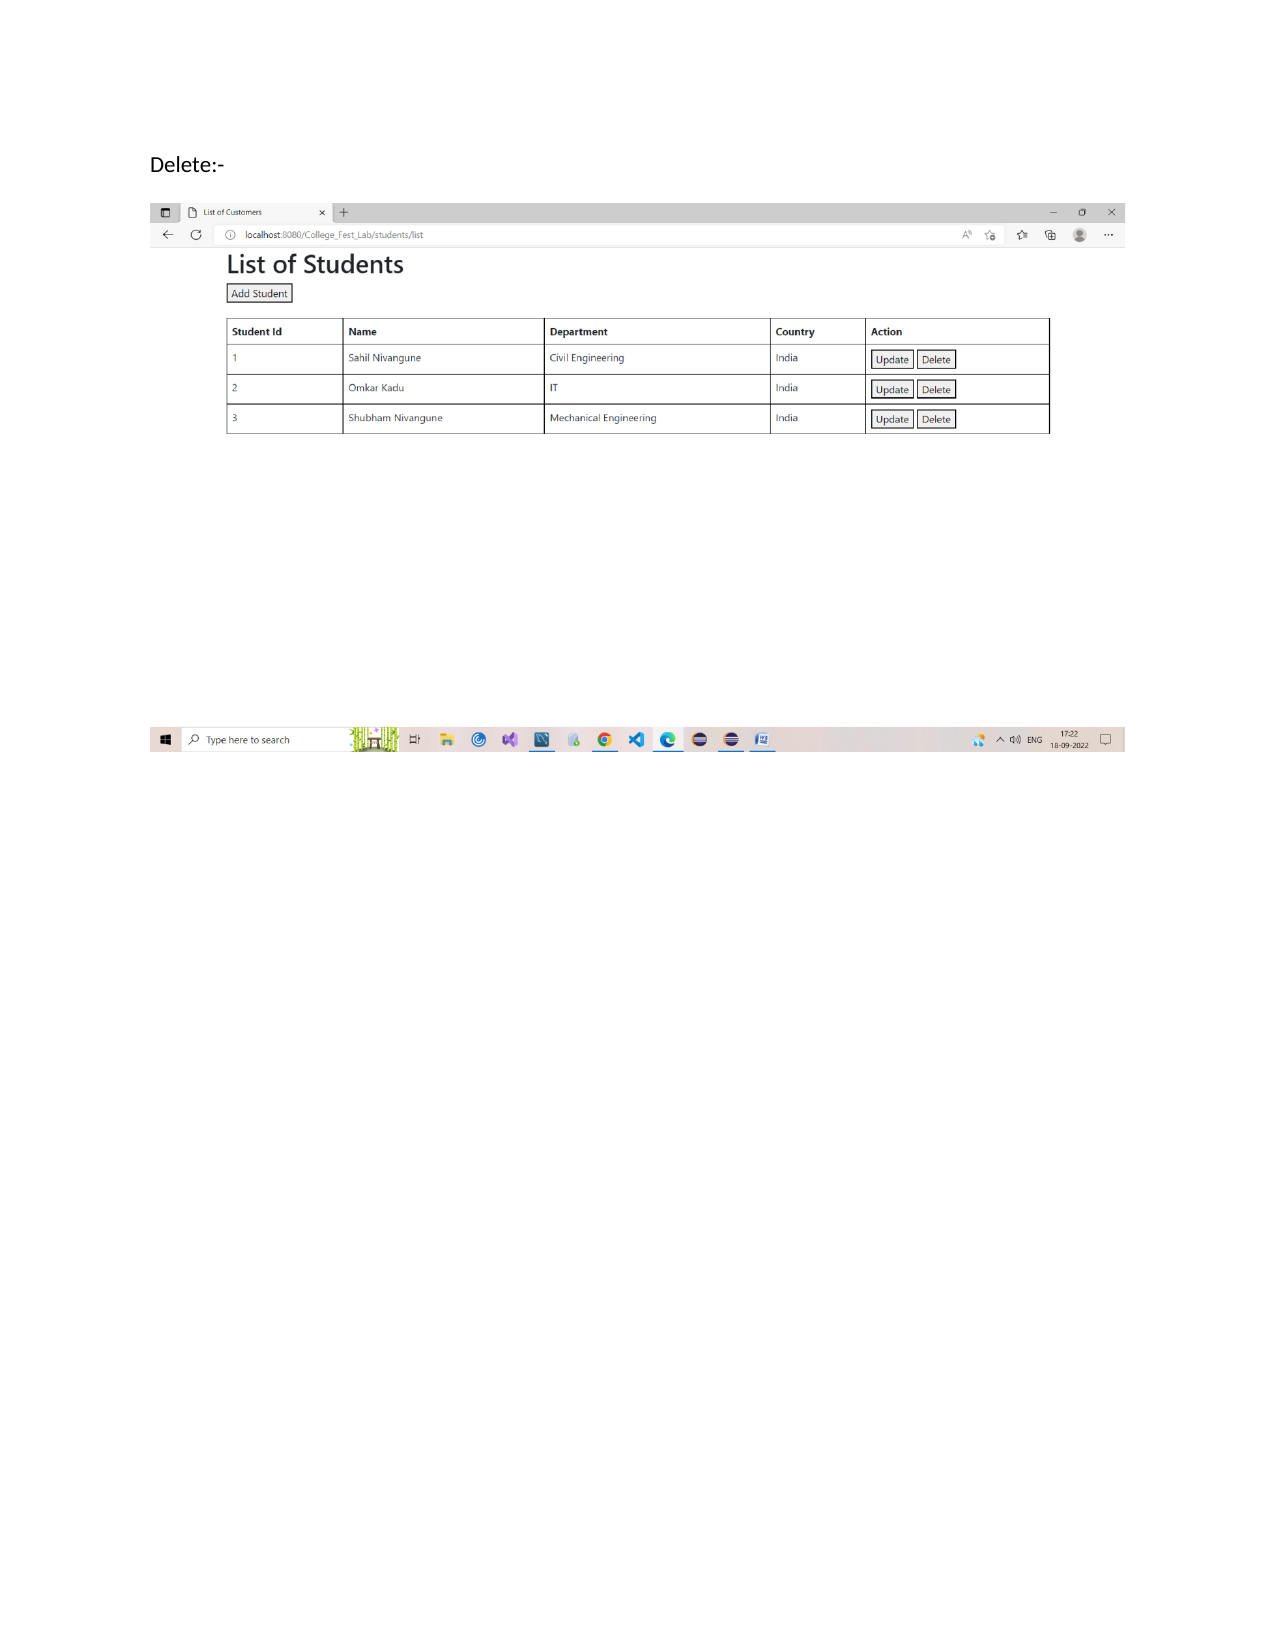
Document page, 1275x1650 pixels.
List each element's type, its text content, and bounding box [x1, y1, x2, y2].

text Delete:- [150, 150, 1125, 178]
picture [150, 203, 1125, 752]
